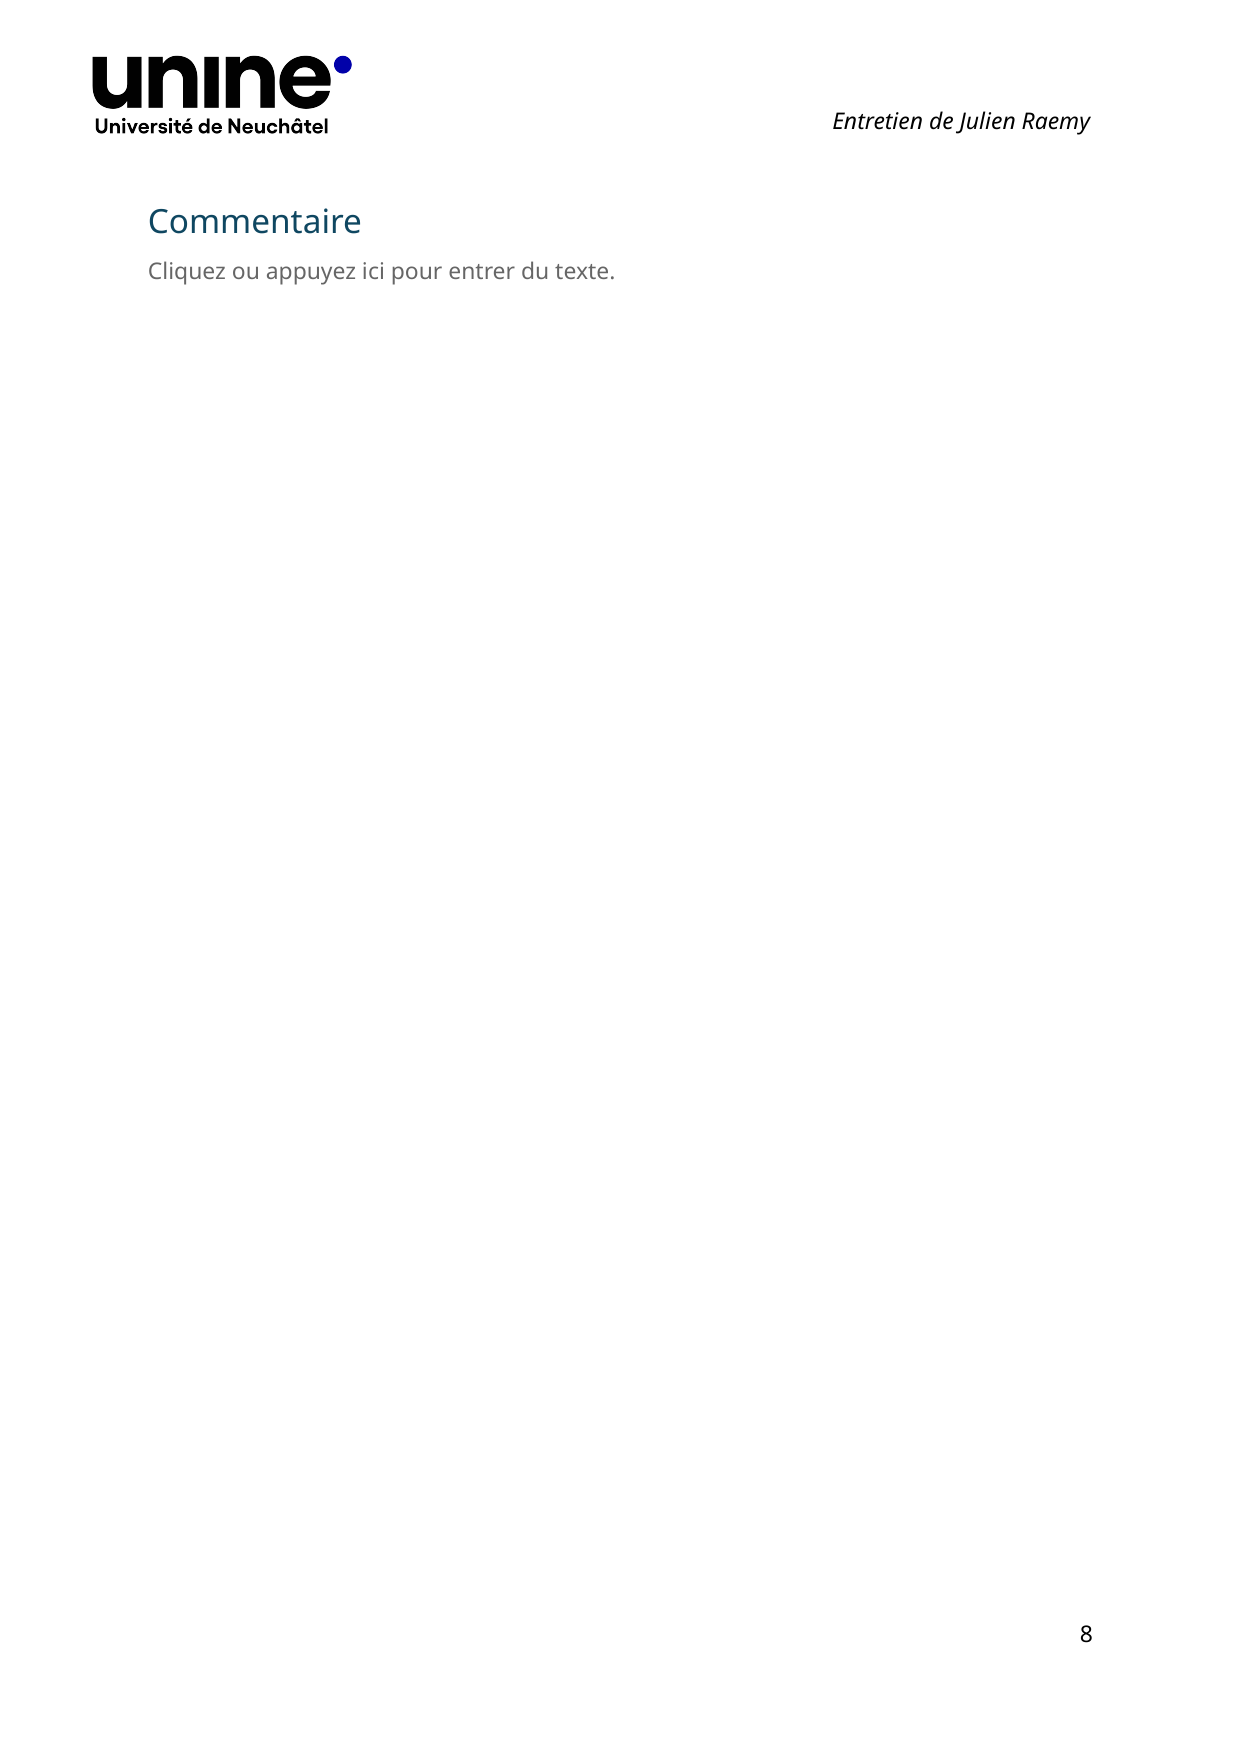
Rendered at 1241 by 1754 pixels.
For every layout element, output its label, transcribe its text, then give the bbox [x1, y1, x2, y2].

picture [64, 28, 375, 162]
subtitle Commentaire [148, 198, 1093, 243]
